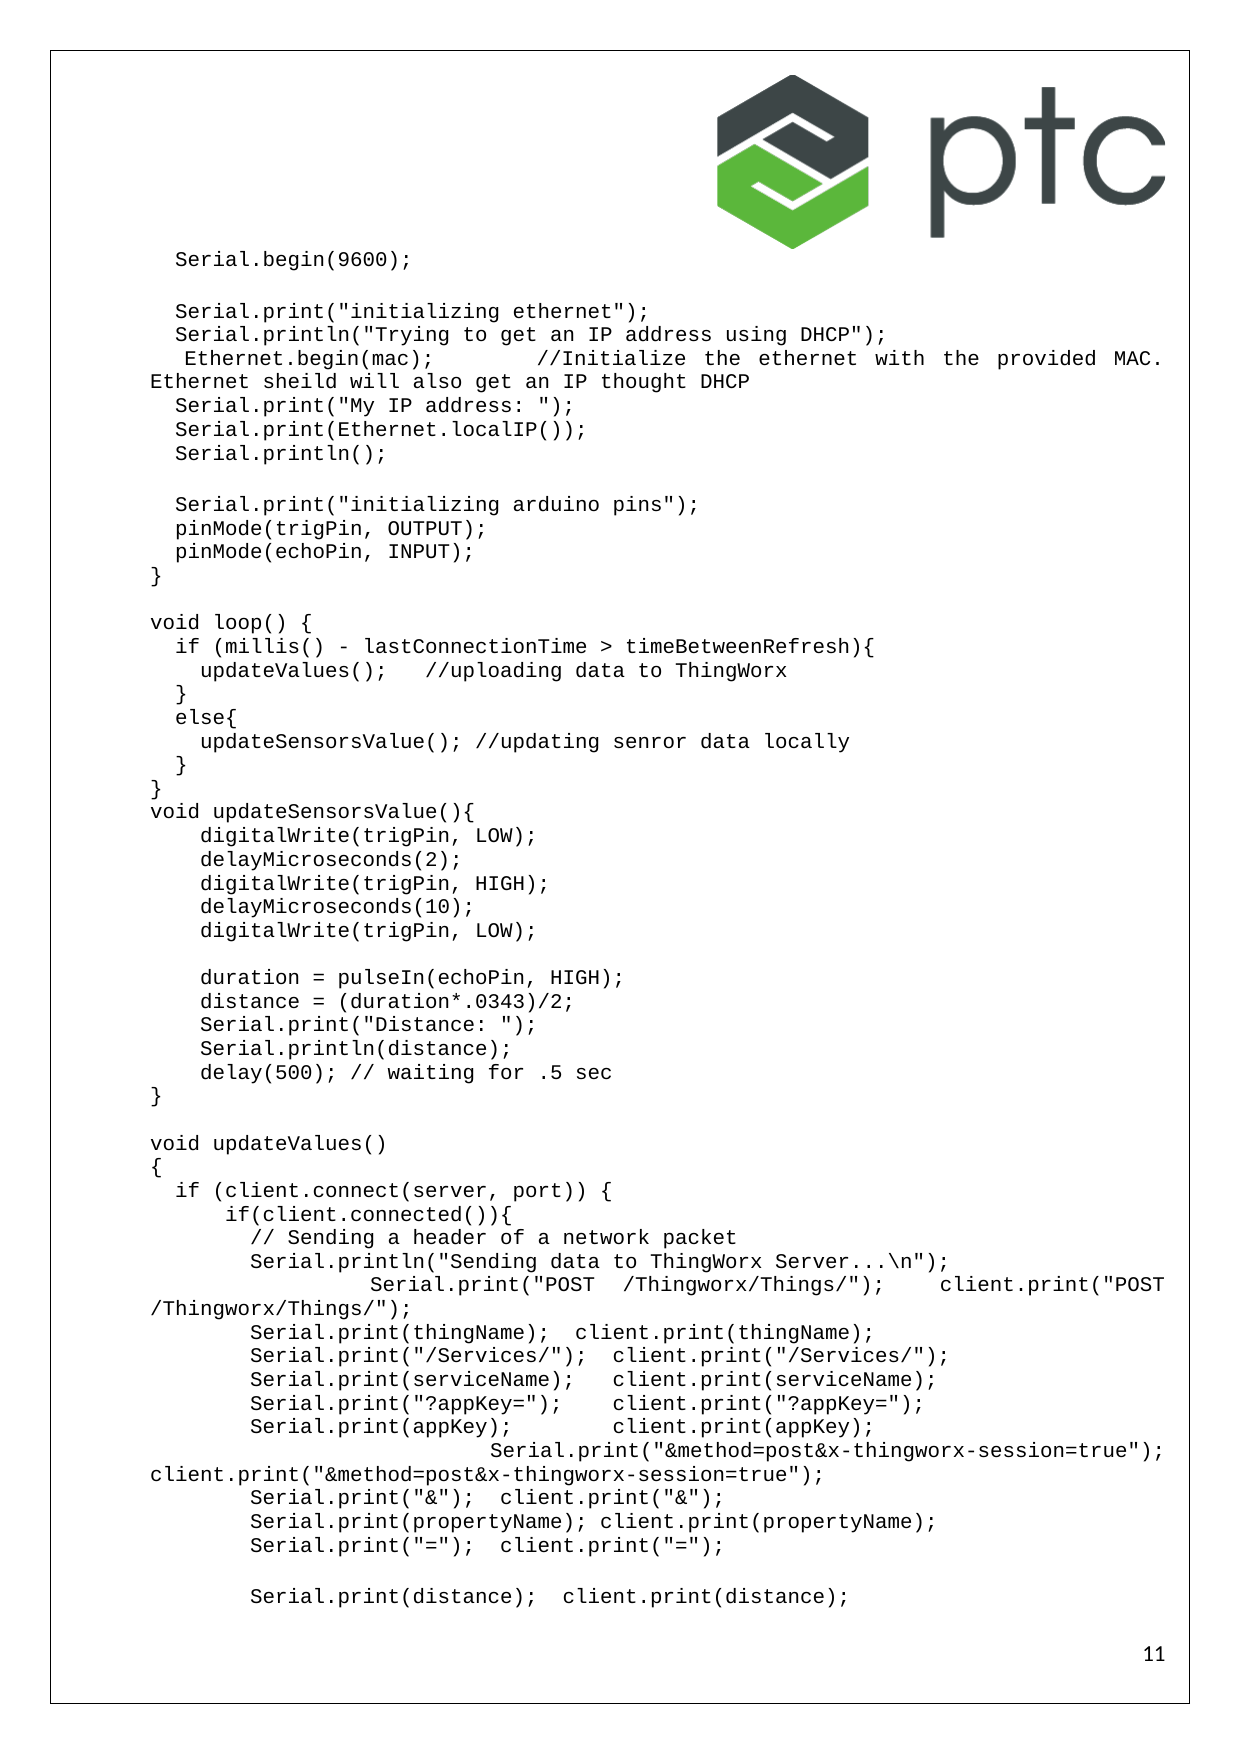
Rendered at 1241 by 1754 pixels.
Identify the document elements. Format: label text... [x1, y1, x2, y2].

text Serial.println(); [150, 442, 1165, 466]
text duration = pulseIn(echoPin, HIGH); [150, 967, 1165, 991]
text pinMode(trigPin, OUTPUT); [150, 518, 1165, 541]
text } [150, 778, 1165, 802]
text Serial.print(propertyName); client.print(propertyName); [150, 1511, 1165, 1534]
text Serial.print("?appKey="); client.print("?appKey="); [150, 1393, 1165, 1416]
text void updateValues() [150, 1133, 1165, 1156]
text Serial.print("initializing ethernet"); [150, 301, 1165, 324]
text { [150, 1156, 1165, 1180]
text Serial.print("/Services/"); client.print("/Services/"); [150, 1345, 1165, 1369]
text } [150, 565, 1165, 589]
text Serial.print("&"); client.print("&"); [150, 1487, 1165, 1511]
text digitalWrite(trigPin, LOW); [150, 825, 1165, 849]
text Serial.begin(9600); [150, 249, 1165, 273]
text void updateSensorsValue(){ [150, 802, 1165, 825]
text Serial.println("Trying to get an IP address using DHCP"); [150, 324, 1165, 348]
text // Sending a header of a network packet [150, 1227, 1165, 1251]
text Serial.print("Distance: "); [150, 1014, 1165, 1038]
text delayMicroseconds(10); [150, 896, 1165, 920]
text } [150, 1085, 1165, 1109]
text Serial.print(thingName); client.print(thingName); [150, 1322, 1165, 1345]
picture [717, 75, 1166, 249]
text Serial.print("initializing arduino pins"); [150, 494, 1165, 518]
text Serial.print("POST /Thingworx/Things/"); client.print("POST /Thingworx/Things/"); [150, 1274, 1165, 1322]
text digitalWrite(trigPin, HIGH); [150, 872, 1165, 896]
text delay(500); // waiting for .5 sec [150, 1062, 1165, 1085]
text Serial.print(appKey); client.print(appKey); [150, 1416, 1165, 1440]
text digitalWrite(trigPin, LOW); [150, 920, 1165, 943]
text delayMicroseconds(2); [150, 849, 1165, 872]
text pinMode(echoPin, INPUT); [150, 541, 1165, 565]
text } [150, 683, 1165, 707]
text else{ [150, 707, 1165, 731]
text distance = (duration*.0343)/2; [150, 991, 1165, 1014]
text if (millis() - lastConnectionTime > timeBetweenRefresh){ [150, 636, 1165, 660]
text updateSensorsValue(); //updating senror data locally [150, 731, 1165, 754]
text Serial.print(Ethernet.localIP()); [150, 419, 1165, 442]
text Serial.println(distance); [150, 1038, 1165, 1062]
text Ethernet.begin(mac); //Initialize the ethernet with the provided MAC. Ethernet sheild will also get an IP thought DHCP [150, 348, 1165, 395]
text Serial.print("My IP address: "); [150, 395, 1165, 419]
text void loop() { [150, 612, 1165, 636]
text } [150, 754, 1165, 778]
text Serial.print(serviceName); client.print(serviceName); [150, 1369, 1165, 1393]
text if(client.connected()){ [150, 1203, 1165, 1227]
text Serial.print("="); client.print("="); [150, 1534, 1165, 1558]
text updateValues(); //uploading data to ThingWorx [150, 660, 1165, 683]
text Serial.print(distance); client.print(distance); [150, 1586, 1165, 1610]
text if (client.connect(server, port)) { [150, 1180, 1165, 1203]
text Serial.print("&method=post&x-thingworx-session=true"); client.print("&method=post&x-thingworx-session=true"); [150, 1440, 1165, 1487]
text Serial.println("Sending data to ThingWorx Server...\n"); [150, 1251, 1165, 1274]
